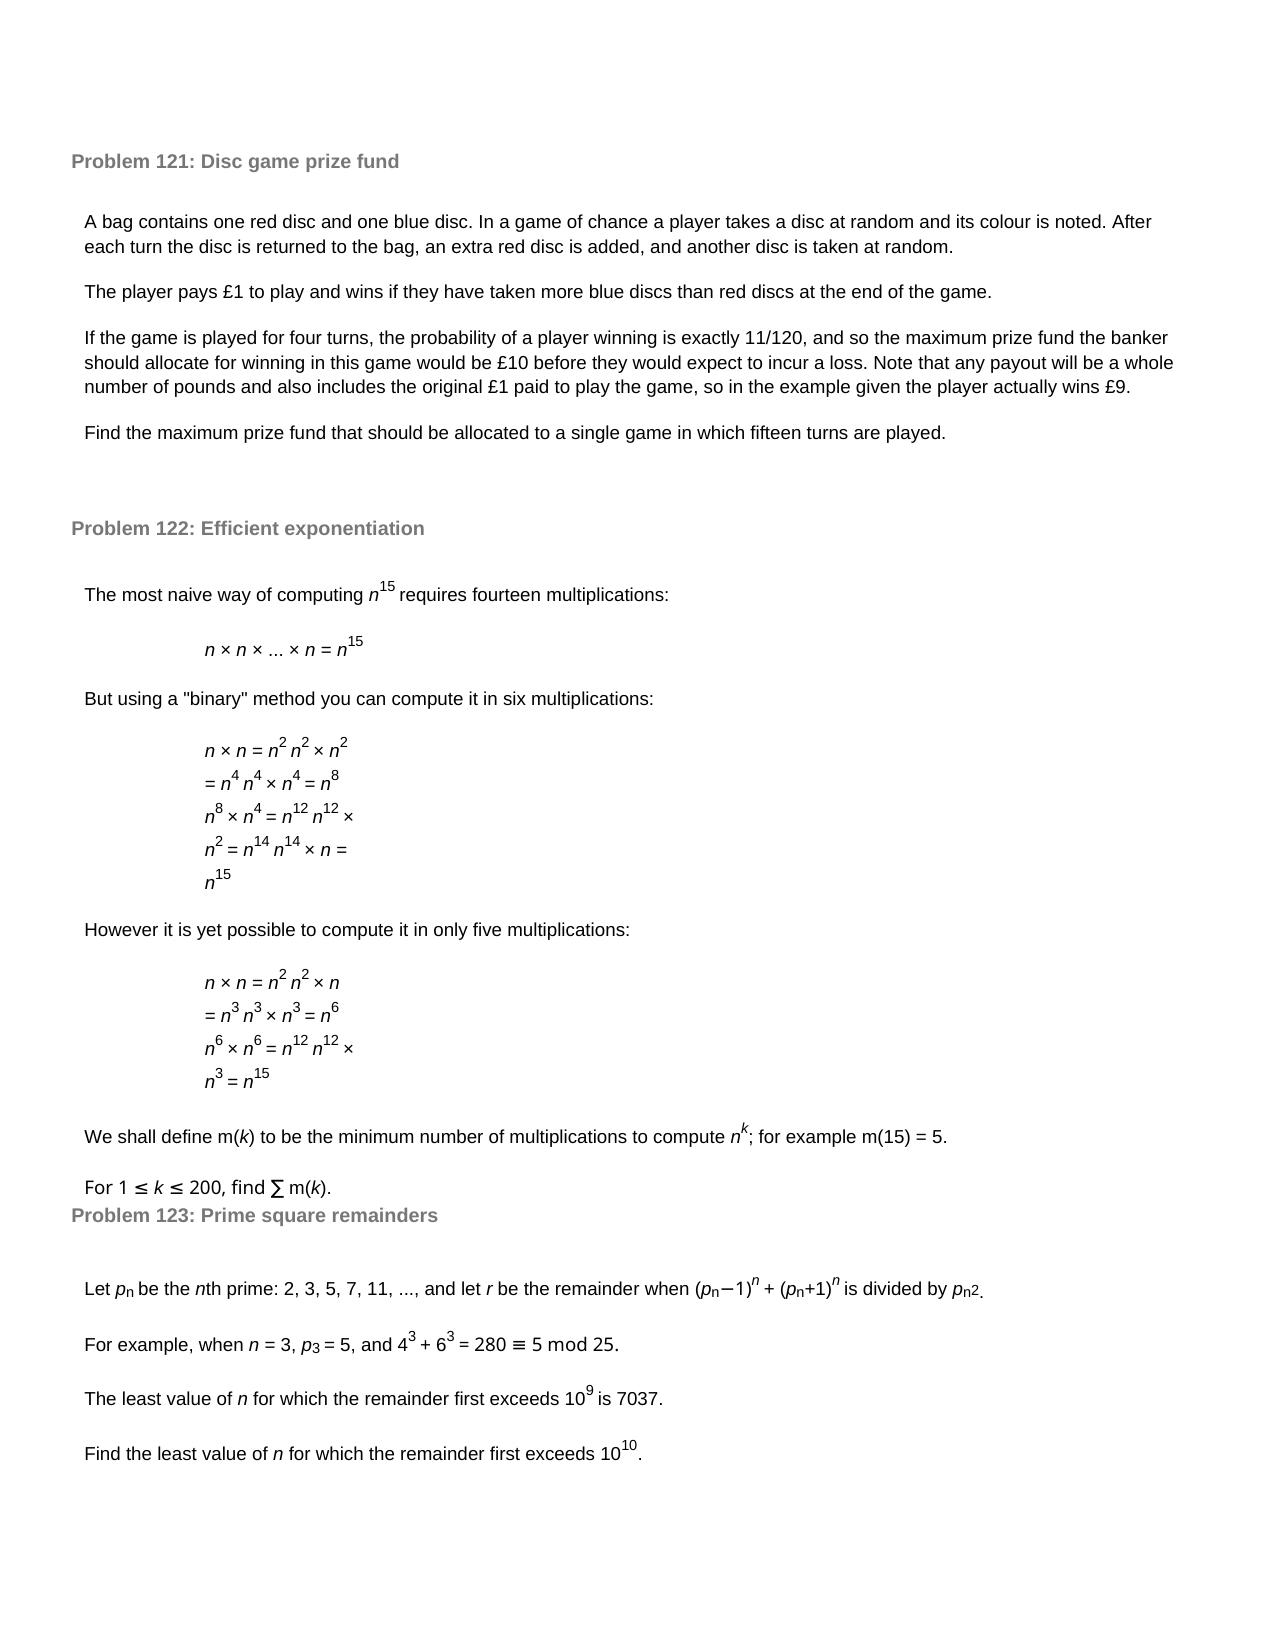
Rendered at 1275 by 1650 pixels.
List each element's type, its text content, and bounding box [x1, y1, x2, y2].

text Find the least value of n for which the remainder first exceeds 1010. [84, 1436, 686, 1465]
text However it is yet possible to compute it in only five multiplications: [84, 919, 679, 941]
text n × n = n2 n2 × n = n3 n3 × n3 = n6 n6 × n6 = n12 n12 × n3 = n15 [204, 966, 356, 1094]
text We shall define m(k) to be the minimum number of multiplications to compute nk; for example m(15) = 5. [84, 1120, 997, 1149]
text A bag contains one red disc and one blue disc. In a game of chance a player takes a disc at random and its colour is noted. After each turn the disc is returned to the bag, an extra red disc is added, and another disc is taken at random. [84, 211, 1167, 257]
text Problem 121: Disc game prize fund [71, 150, 446, 173]
text Problem 122: Efficient exponentiation [71, 516, 472, 539]
text But using a "binary" method you can compute it in six multiplications: [84, 687, 703, 709]
text n × n = n2 n2 × n2 = n4 n4 × n4 = n8 n8 × n4 = n12 n12 × n2 = n14 n14 × n = n15 [204, 733, 356, 894]
text n × n × ... × n = n15 [204, 633, 397, 662]
text Problem 123: Prime square remainders [71, 1204, 486, 1227]
text The most naive way of computing n15 requires fourteen multiplications: [84, 578, 717, 607]
text Find the maximum prize fund that should be allocated to a single game in which fifteen turns are played. [84, 422, 1002, 444]
text For 1 ≤ k ≤ 200, find ∑ m(k). [84, 1173, 356, 1200]
text For example, when n = 3, p3 = 5, and 43 + 63 = 280 ≡ 5 mod 25. [84, 1328, 656, 1357]
text The player pays £1 to play and wins if they have taken more blue discs than red discs at the end of the game. [84, 281, 1049, 303]
text Let pn be the nth prime: 2, 3, 5, 7, 11, ..., and let r be the remainder when (pn−1)n + (pn+1)n is divided by pn2. [84, 1266, 1027, 1302]
text The least value of n for which the remainder first exceeds 109 is 7037. [84, 1381, 710, 1410]
text If the game is played for four turns, the probability of a player winning is exactly 11/120, and so the maximum prize fund the banker should allocate for winning in this game would be £10 before they would expect to incur a loss. Note that any payout will be a whole number of pounds and also includes the original £1 paid to play the game, so in the example given the player actually wins £9. [84, 327, 1175, 398]
